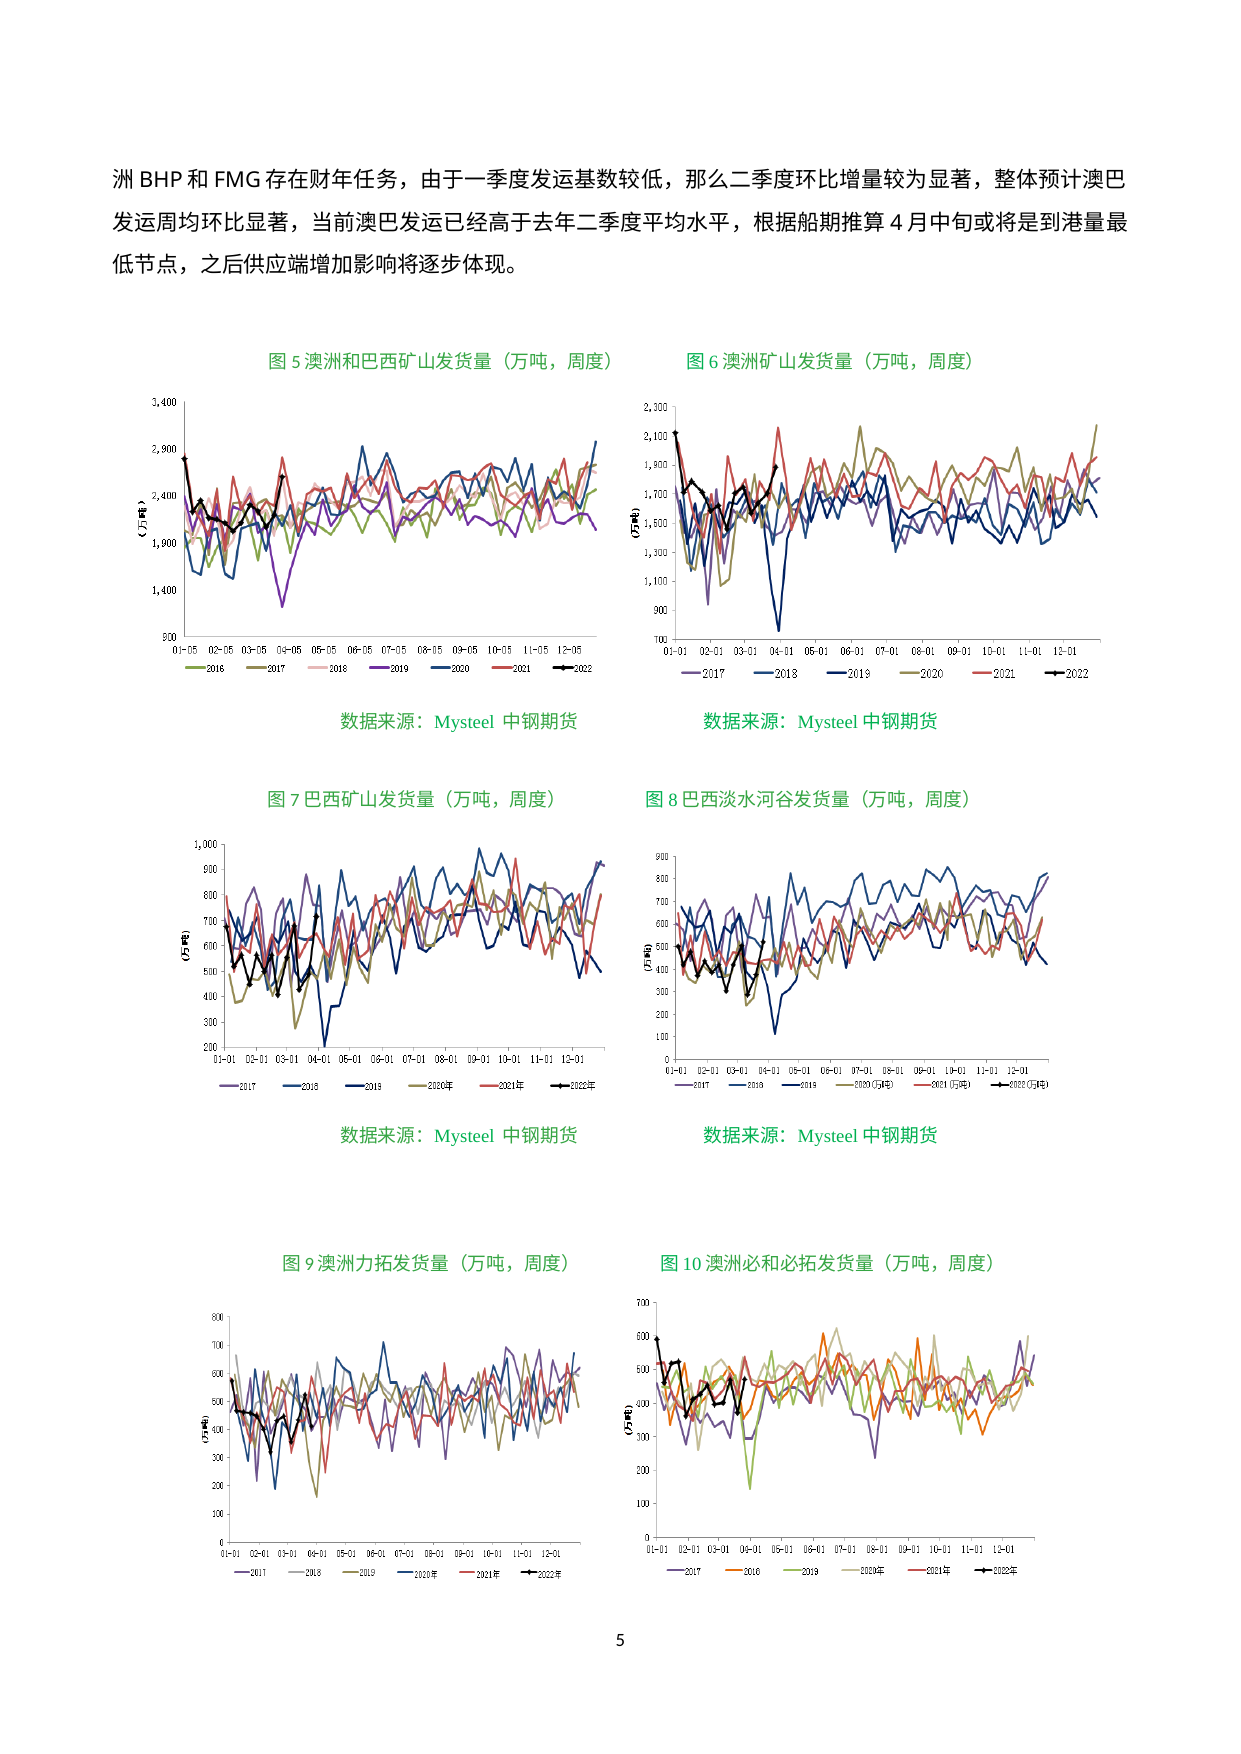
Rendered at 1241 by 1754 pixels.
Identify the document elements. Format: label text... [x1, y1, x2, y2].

picture [625, 396, 1110, 682]
picture [180, 827, 613, 1097]
picture [130, 389, 611, 682]
text 数据来源：Mysteel 中钢期货 数据来源：Mysteel 中钢期货 [112, 704, 1128, 736]
picture [198, 1307, 586, 1580]
picture [615, 1291, 1042, 1580]
text 数据来源：Mysteel 中钢期货 数据来源：Mysteel 中钢期货 [112, 1118, 1128, 1151]
picture [632, 841, 1061, 1097]
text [112, 162, 1128, 279]
